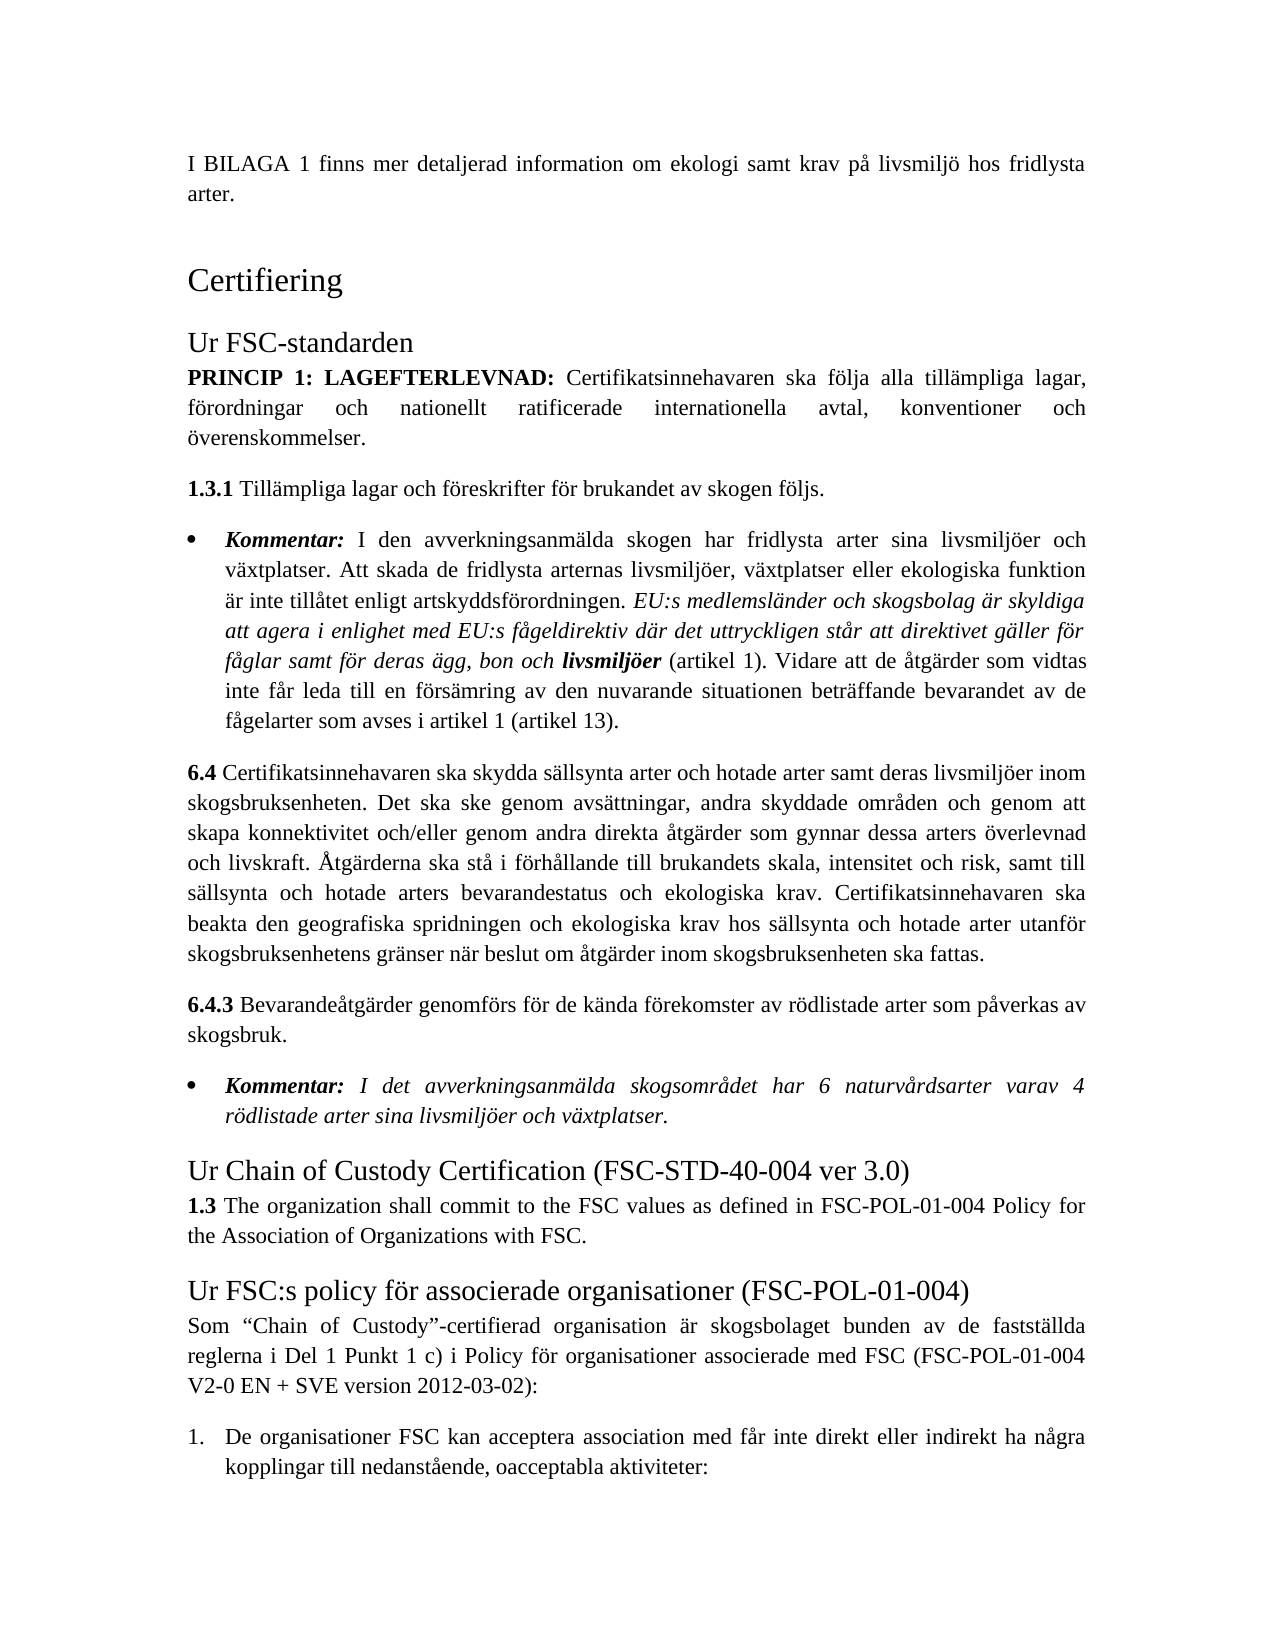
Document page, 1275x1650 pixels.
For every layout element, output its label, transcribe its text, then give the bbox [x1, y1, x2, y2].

subtitle Certifiering [187, 260, 1087, 299]
subtitle Ur FSC:s policy för associerade organisationer (FSC-POL-01-004) [187, 1273, 1087, 1307]
text PRINCIP 1: LAGEFTERLEVNAD: Certifikatsinnehavaren ska följa alla tillämpliga lagar, förordningar och nationellt ratificerade internationella avtal, konventioner och överenskommelser. [187, 364, 1087, 451]
text 1.3.1 Tillämpliga lagar och föreskrifter för brukandet av skogen följs. [187, 475, 1087, 502]
text 6.4.3 Bevarandeåtgärder genomförs för de kända förekomster av rödlistade arter som påverkas av skogsbruk. [187, 991, 1087, 1047]
list Kommentar: I den avverkningsanmälda skogen har fridlysta arter sina livsmiljöer och växtplatser. Att skada de fridlysta arternas livsmiljöer, växtplatser eller ekologiska funktion är inte tillåtet enligt artskyddsförordningen. EU:s medlemsländer och skogsbolag är skyldiga att agera i enlighet med EU:s fågeldirektiv där det uttryckligen står att direktivet gäller för fåglar samt för deras ägg, bon och livsmiljöer (artikel 1). Vidare att de åtgärder som vidtas inte får leda till en försämring av den nuvarande situationen beträffande bevarandet av de fågelarter som avses i artikel 1 (artikel 13). [187, 526, 1087, 734]
text Som “Chain of Custody”-certifierad organisation är skogsbolaget bunden av de fastställda reglerna i Del 1 Punkt 1 c) i Policy för organisationer associerade med FSC (FSC-POL-01-004 V2-0 EN + SVE version 2012-03-02): [187, 1312, 1087, 1398]
text 1.3 The organization shall commit to the FSC values as defined in FSC-POL-01-004 Policy for the Association of Organizations with FSC. [187, 1192, 1087, 1248]
subtitle Ur FSC-standarden [187, 325, 1087, 359]
list De organisationer FSC kan acceptera association med får inte direkt eller indirekt ha några kopplingar till nedanstående, oacceptabla aktiviteter: [187, 1423, 1087, 1480]
list Kommentar: I det avverkningsanmälda skogsområdet har 6 naturvårdsarter varav 4 rödlistade arter sina livsmiljöer och växtplatser. [187, 1072, 1087, 1129]
text 6.4 Certifikatsinnehavaren ska skydda sällsynta arter och hotade arter samt deras livsmiljöer inom skogsbruksenheten. Det ska ske genom avsättningar, andra skyddade områden och genom att skapa konnektivitet och/eller genom andra direkta åtgärder som gynnar dessa arters överlevnad och livskraft. Åtgärderna ska stå i förhållande till brukandets skala, intensitet och risk, samt till sällsynta och hotade arters bevarandestatus och ekologiska krav. Certifikatsinnehavaren ska beakta den geografiska spridningen och ekologiska krav hos sällsynta och hotade arter utanför skogsbruksenhetens gränser när beslut om åtgärder inom skogsbruksenheten ska fattas. [187, 759, 1087, 966]
subtitle Ur Chain of Custody Certification (FSC-STD-40-004 ver 3.0) [187, 1153, 1087, 1187]
text I BILAGA 1 finns mer detaljerad information om ekologi samt krav på livsmiljö hos fridlysta arter. [187, 150, 1087, 207]
